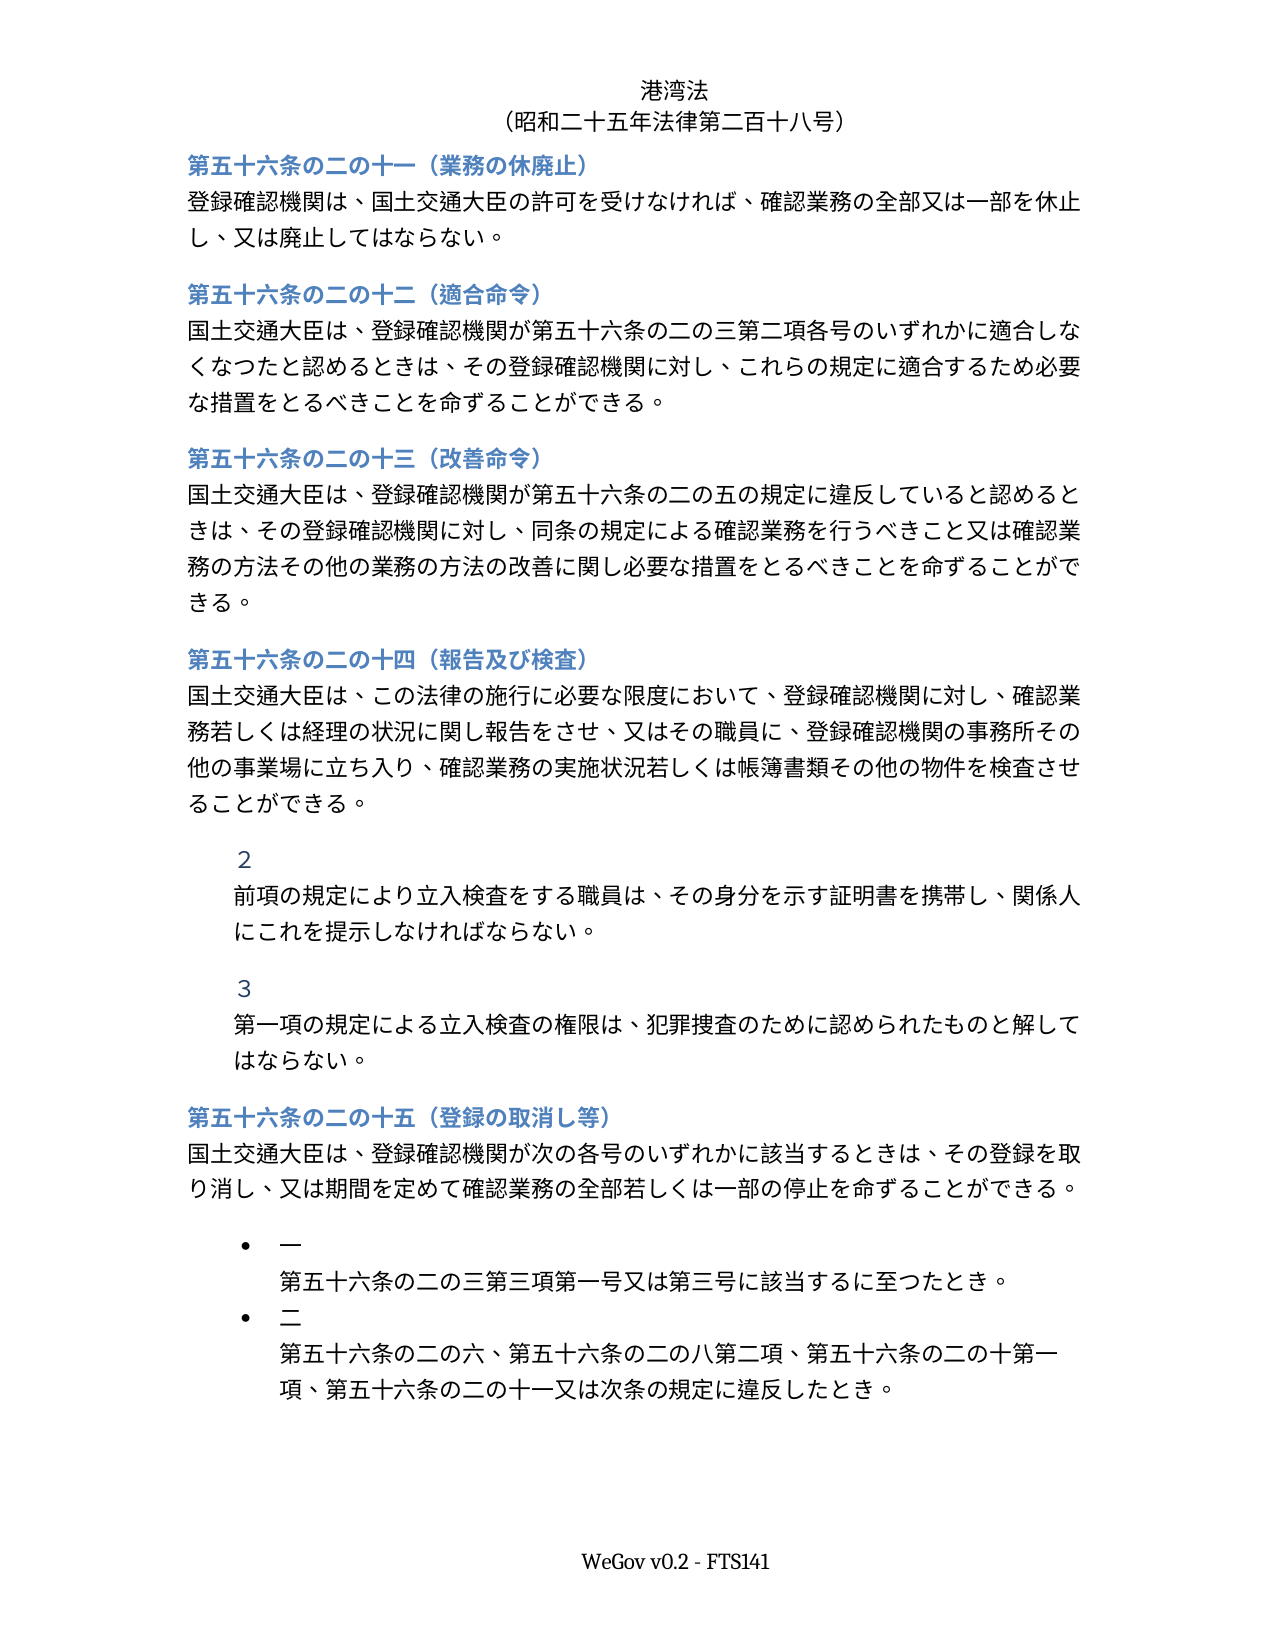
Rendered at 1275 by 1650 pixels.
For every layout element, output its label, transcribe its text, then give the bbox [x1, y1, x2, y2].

text 国土交通大臣は、登録確認機関が次の各号のいずれかに該当するときは、その登録を取り消し、又は期間を定めて確認業務の全部若しくは一部の停止を命ずることができる。 [187, 1137, 1087, 1205]
text 国土交通大臣は、登録確認機関が第五十六条の二の三第二項各号のいずれかに適合しなくなつたと認めるときは、その登録確認機関に対し、これらの規定に適合するため必要な措置をとるべきことを命ずることができる。 [187, 314, 1087, 418]
subtitle 第五十六条の二の十五（登録の取消し等） [187, 1102, 1087, 1133]
text 国土交通大臣は、この法律の施行に必要な限度において、登録確認機関に対し、確認業務若しくは経理の状況に関し報告をさせ、又はその職員に、登録確認機関の事務所その他の事業場に立ち入り、確認業務の実施状況若しくは帳簿書類その他の物件を検査させることができる。 [187, 680, 1087, 819]
text 第一項の規定による立入検査の権限は、犯罪捜査のために認められたものと解してはならない。 [233, 1009, 1087, 1076]
subtitle 第五十六条の二の十一（業務の休廃止） [187, 150, 1087, 181]
subtitle 第五十六条の二の十二（適合命令） [187, 279, 1087, 310]
list 一 第五十六条の二の三第三項第一号又は第三号に該当するに至つたとき。 [242, 1230, 1087, 1297]
subtitle ２ [233, 844, 1087, 876]
subtitle ３ [233, 973, 1087, 1004]
subtitle 第五十六条の二の十三（改善命令） [187, 443, 1087, 474]
text 前項の規定により立入検査をする職員は、その身分を示す証明書を携帯し、関係人にこれを提示しなければならない。 [233, 880, 1087, 947]
text 国土交通大臣は、登録確認機関が第五十六条の二の五の規定に違反していると認めるときは、その登録確認機関に対し、同条の規定による確認業務を行うべきこと又は確認業務の方法その他の業務の方法の改善に関し必要な措置をとるべきことを命ずることができる。 [187, 479, 1087, 618]
list 二 第五十六条の二の六、第五十六条の二の八第二項、第五十六条の二の十第一項、第五十六条の二の十一又は次条の規定に違反したとき。 [242, 1302, 1087, 1405]
text 登録確認機関は、国土交通大臣の許可を受けなければ、確認業務の全部又は一部を休止し、又は廃止してはならない。 [187, 186, 1087, 253]
subtitle 第五十六条の二の十四（報告及び検査） [187, 644, 1087, 675]
